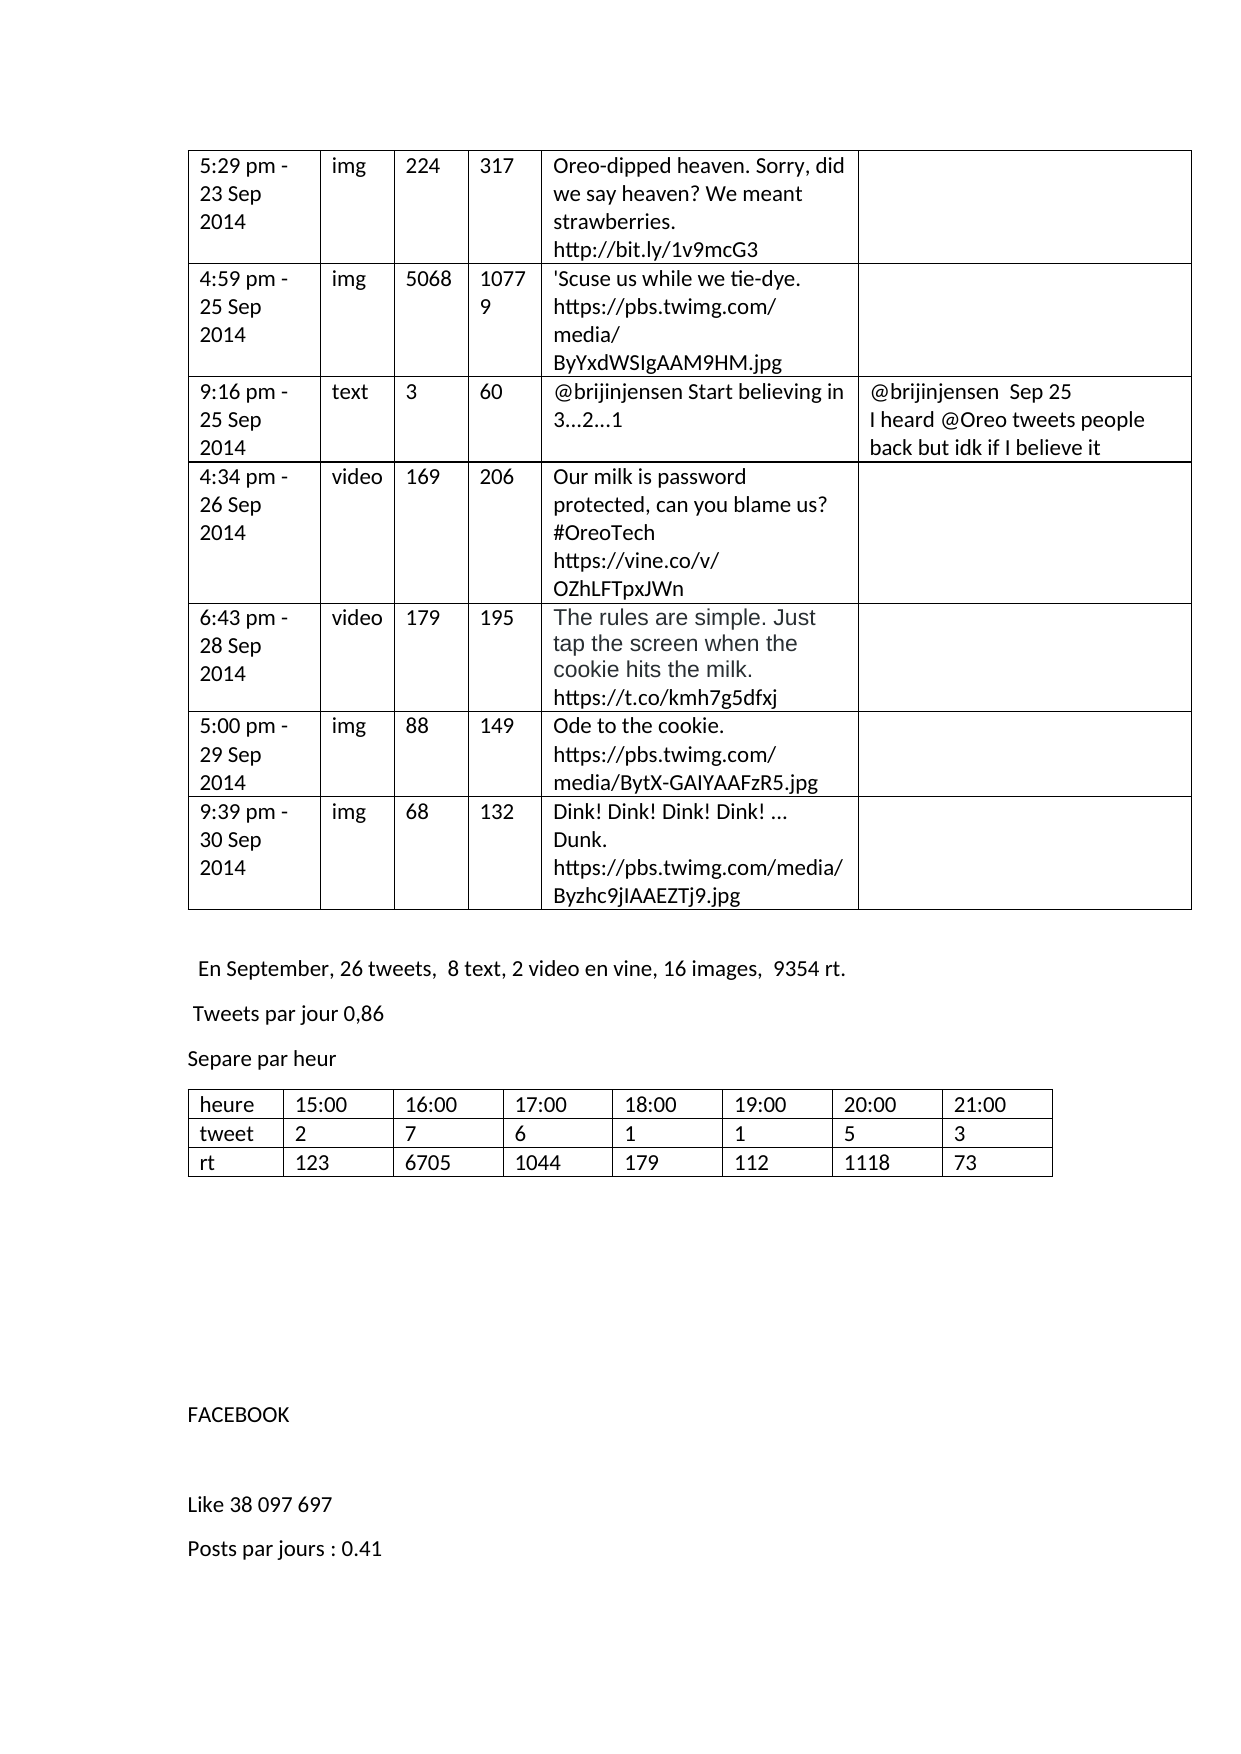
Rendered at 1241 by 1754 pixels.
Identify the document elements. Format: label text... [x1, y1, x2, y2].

table_cell Oreo-dipped heaven. Sorry, did we say heaven? We meant strawberries. http://bit.ly/1v9mcG3 [542, 151, 858, 263]
table_cell [859, 797, 1191, 909]
table_header 20:00 [833, 1090, 942, 1118]
table_cell [859, 463, 1191, 602]
table_header 15:00 [284, 1090, 393, 1118]
table_cell 6:43 pm - 28 Sep 2014 [189, 604, 320, 711]
table_cell [859, 264, 1191, 376]
table_cell 224 [395, 151, 468, 263]
table_cell The rules are simple. Just tap the screen when the cookie hits the milk. https://t.co/kmh7g5dfxj [542, 604, 858, 711]
text Like 38 097 697 [187, 1490, 1053, 1518]
table_cell Ode to the cookie. https://pbs.twimg.com/media/BytX-GAIYAAFzR5.jpg [542, 712, 858, 796]
table_cell 169 [395, 463, 468, 602]
table_cell 60 [469, 377, 541, 461]
table_cell 1 [613, 1119, 722, 1147]
table_cell img [321, 712, 394, 796]
table_cell img [321, 797, 394, 909]
table_cell rt [189, 1148, 283, 1176]
table_cell tweet [189, 1119, 283, 1147]
table_cell 3 [395, 377, 468, 461]
table_cell img [321, 264, 394, 376]
text Posts par jours : 0.41 [187, 1534, 1053, 1562]
table_cell [859, 151, 1191, 263]
table_cell 123 [284, 1148, 393, 1176]
table_cell 132 [469, 797, 541, 909]
table_cell 195 [469, 604, 541, 711]
table_cell 'Scuse us while we tie-dye. https://pbs.twimg.com/media/ByYxdWSIgAAM9HM.jpg [542, 264, 858, 376]
table_header 18:00 [613, 1090, 722, 1118]
table_header 17:00 [504, 1090, 612, 1118]
table_cell 112 [723, 1148, 832, 1176]
text Separe par heur [187, 1044, 1053, 1072]
table_cell 88 [395, 712, 468, 796]
table_cell 1118 [833, 1148, 942, 1176]
table_header 16:00 [394, 1090, 503, 1118]
table_cell 9:39 pm - 30 Sep 2014 [189, 797, 320, 909]
table_cell 2 [284, 1119, 393, 1147]
table_cell 5 [833, 1119, 942, 1147]
table_cell Our milk is password protected, can you blame us? #OreoTech https://vine.co/v/OZhLFTpxJWn [542, 463, 858, 602]
table_cell 206 [469, 463, 541, 602]
table_header 21:00 [943, 1090, 1052, 1118]
table_cell 68 [395, 797, 468, 909]
table_cell video [321, 604, 394, 711]
table_cell 9:16 pm - 25 Sep 2014 [189, 377, 320, 461]
table_cell 6705 [394, 1148, 503, 1176]
table_cell @brijinjensen Start believing in 3...2...1 [542, 377, 858, 461]
table_cell 4:34 pm - 26 Sep 2014 [189, 463, 320, 602]
table_cell 3 [943, 1119, 1052, 1147]
text FACEBOOK [187, 1400, 1053, 1428]
table_cell 10779 [469, 264, 541, 376]
text En September, 26 tweets, 8 text, 2 video en vine, 16 images, 9354 rt. [187, 954, 1053, 983]
table_cell [859, 712, 1191, 796]
text Tweets par jour 0,86 [187, 999, 1053, 1027]
table_header 19:00 [723, 1090, 832, 1118]
table_cell Dink! Dink! Dink! Dink! ... Dunk. https://pbs.twimg.com/media/Byzhc9jIAAEZTj9.jpg [542, 797, 858, 909]
table_cell 4:59 pm - 25 Sep 2014 [189, 264, 320, 376]
table_cell 149 [469, 712, 541, 796]
table_cell 5068 [395, 264, 468, 376]
table_cell text [321, 377, 394, 461]
table_cell 6 [504, 1119, 612, 1147]
table_cell ‏@brijinjensen Sep 25 I heard @Oreo tweets people back but idk if I believe it [859, 377, 1191, 461]
table_header heure [189, 1090, 283, 1118]
table_cell [859, 604, 1191, 711]
table_cell img [321, 151, 394, 263]
table_cell 179 [613, 1148, 722, 1176]
table_cell 73 [943, 1148, 1052, 1176]
table_cell 5:29 pm - 23 Sep 2014 [189, 151, 320, 263]
table_cell 1044 [504, 1148, 612, 1176]
table_cell 7 [394, 1119, 503, 1147]
table_cell 1 [723, 1119, 832, 1147]
table_cell 317 [469, 151, 541, 263]
table_cell 179 [395, 604, 468, 711]
table_cell video [321, 463, 394, 602]
table_cell 5:00 pm - 29 Sep 2014 [189, 712, 320, 796]
